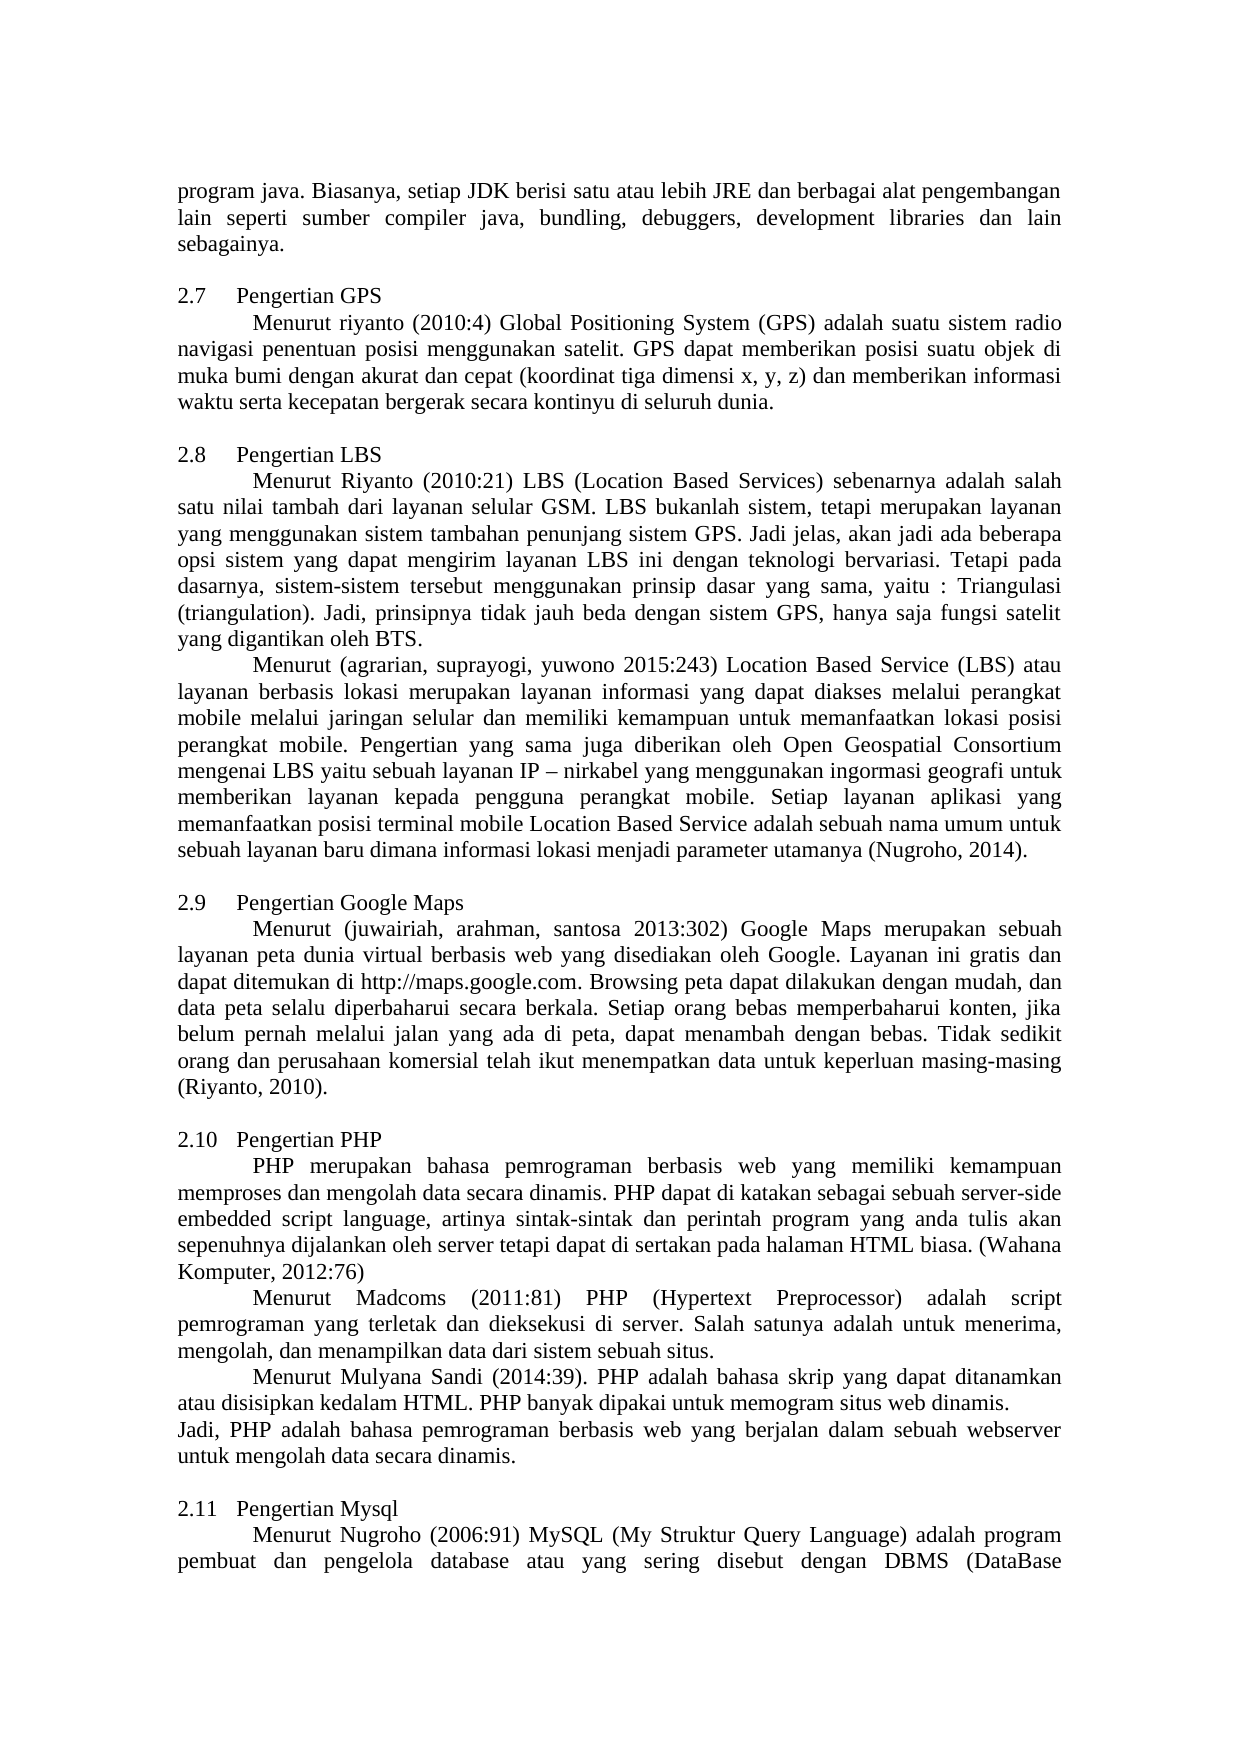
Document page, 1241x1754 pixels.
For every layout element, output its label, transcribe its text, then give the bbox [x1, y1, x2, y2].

text Menurut Mulyana Sandi (2014:39). PHP adalah bahasa skrip yang dapat ditanamkan atau disisipkan kedalam HTML. PHP banyak dipakai untuk memogram situs web dinamis. [177, 1363, 1063, 1416]
text 2.10 Pengertian PHP [177, 1126, 1063, 1152]
text Menurut (agrarian, suprayogi, yuwono 2015:243) Location Based Service (LBS) atau layanan berbasis lokasi merupakan layanan informasi yang dapat diakses melalui perangkat mobile melalui jaringan selular dan memiliki kemampuan untuk memanfaatkan lokasi posisi perangkat mobile. Pengertian yang sama juga diberikan oleh Open Geospatial Consortium mengenai LBS yaitu sebuah layanan IP – nirkabel yang menggunakan ingormasi geografi untuk memberikan layanan kepada pengguna perangkat mobile. Setiap layanan aplikasi yang memanfaatkan posisi terminal mobile Location Based Service adalah sebuah nama umum untuk sebuah layanan baru dimana informasi lokasi menjadi parameter utamanya (Nugroho, 2014). [177, 652, 1063, 862]
text 2.7 Pengertian GPS [177, 283, 1063, 309]
text Menurut Madcoms (2011:81) PHP (Hypertext Preprocessor) adalah script pemrograman yang terletak dan dieksekusi di server. Salah satunya adalah untuk menerima, mengolah, dan menampilkan data dari sistem sebuah situs. [177, 1284, 1063, 1363]
text 2.9 Pengertian Google Maps [177, 889, 1063, 915]
text Menurut Riyanto (2010:21) LBS (Location Based Services) sebenarnya adalah salah satu nilai tambah dari layanan selular GSM. LBS bukanlah sistem, tetapi merupakan layanan yang menggunakan sistem tambahan penunjang sistem GPS. Jadi jelas, akan jadi ada beberapa opsi sistem yang dapat mengirim layanan LBS ini dengan teknologi bervariasi. Tetapi pada dasarnya, sistem-sistem tersebut menggunakan prinsip dasar yang sama, yaitu : Triangulasi (triangulation). Jadi, prinsipnya tidak jauh beda dengan sistem GPS, hanya saja fungsi satelit yang digantikan oleh BTS. [177, 467, 1063, 652]
text Jadi, PHP adalah bahasa pemrograman berbasis web yang berjalan dalam sebuah webserver untuk mengolah data secara dinamis. [177, 1416, 1063, 1468]
text Menurut riyanto (2010:4) Global Positioning System (GPS) adalah suatu sistem radio navigasi penentuan posisi menggunakan satelit. GPS dapat memberikan posisi suatu objek di muka bumi dengan akurat dan cepat (koordinat tiga dimensi x, y, z) dan memberikan informasi waktu serta kecepatan bergerak secara kontinyu di seluruh dunia. [177, 309, 1063, 414]
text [177, 177, 1063, 256]
text Menurut (juwairiah, arahman, santosa 2013:302) Google Maps merupakan sebuah layanan peta dunia virtual berbasis web yang disediakan oleh Google. Layanan ini gratis dan dapat ditemukan di http://maps.google.com. Browsing peta dapat dilakukan dengan mudah, dan data peta selalu diperbaharui secara berkala. Setiap orang bebas memperbaharui konten, jika belum pernah melalui jalan yang ada di peta, dapat menambah dengan bebas. Tidak sedikit orang dan perusahaan komersial telah ikut menempatkan data untuk keperluan masing-masing (Riyanto, 2010). [177, 915, 1063, 1099]
text 2.8 Pengertian LBS [177, 441, 1063, 467]
text PHP merupakan bahasa pemrograman berbasis web yang memiliki kemampuan memproses dan mengolah data secara dinamis. PHP dapat di katakan sebagai sebuah server-side embedded script language, artinya sintak-sintak dan perintah program yang anda tulis akan sepenuhnya dijalankan oleh server tetapi dapat di sertakan pada halaman HTML biasa. (Wahana Komputer, 2012:76) [177, 1152, 1063, 1284]
text 2.11 Pengertian Mysql [177, 1495, 1063, 1521]
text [177, 1521, 1063, 1574]
